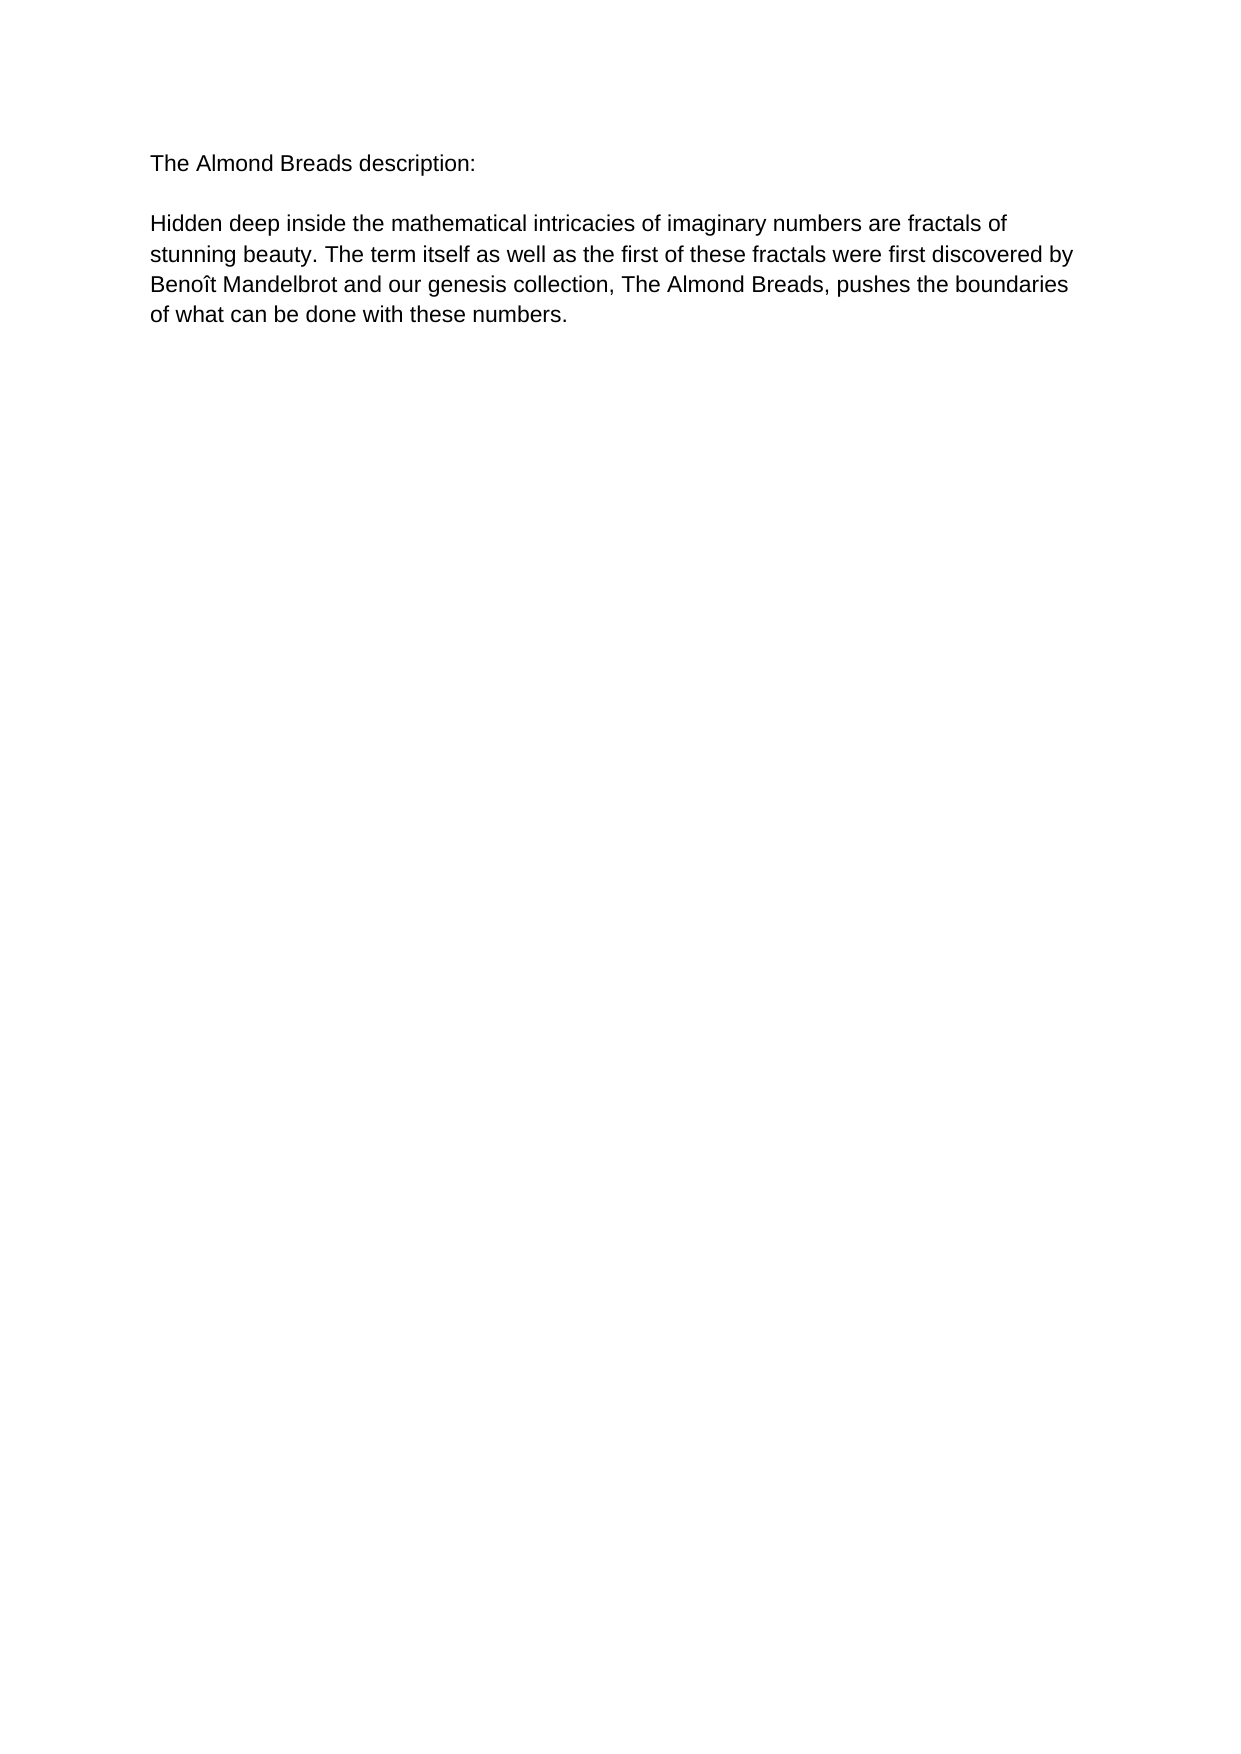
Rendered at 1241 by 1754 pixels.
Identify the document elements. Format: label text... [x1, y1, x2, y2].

text Hidden deep inside the mathematical intricacies of imaginary numbers are fractals of stunning beauty. The term itself as well as the first of these fractals were first discovered by Benoît Mandelbrot and our genesis collection, The Almond Breads, pushes the boundaries of what can be done with these numbers. [150, 210, 1090, 327]
text The Almond Breads description: [150, 150, 1090, 176]
